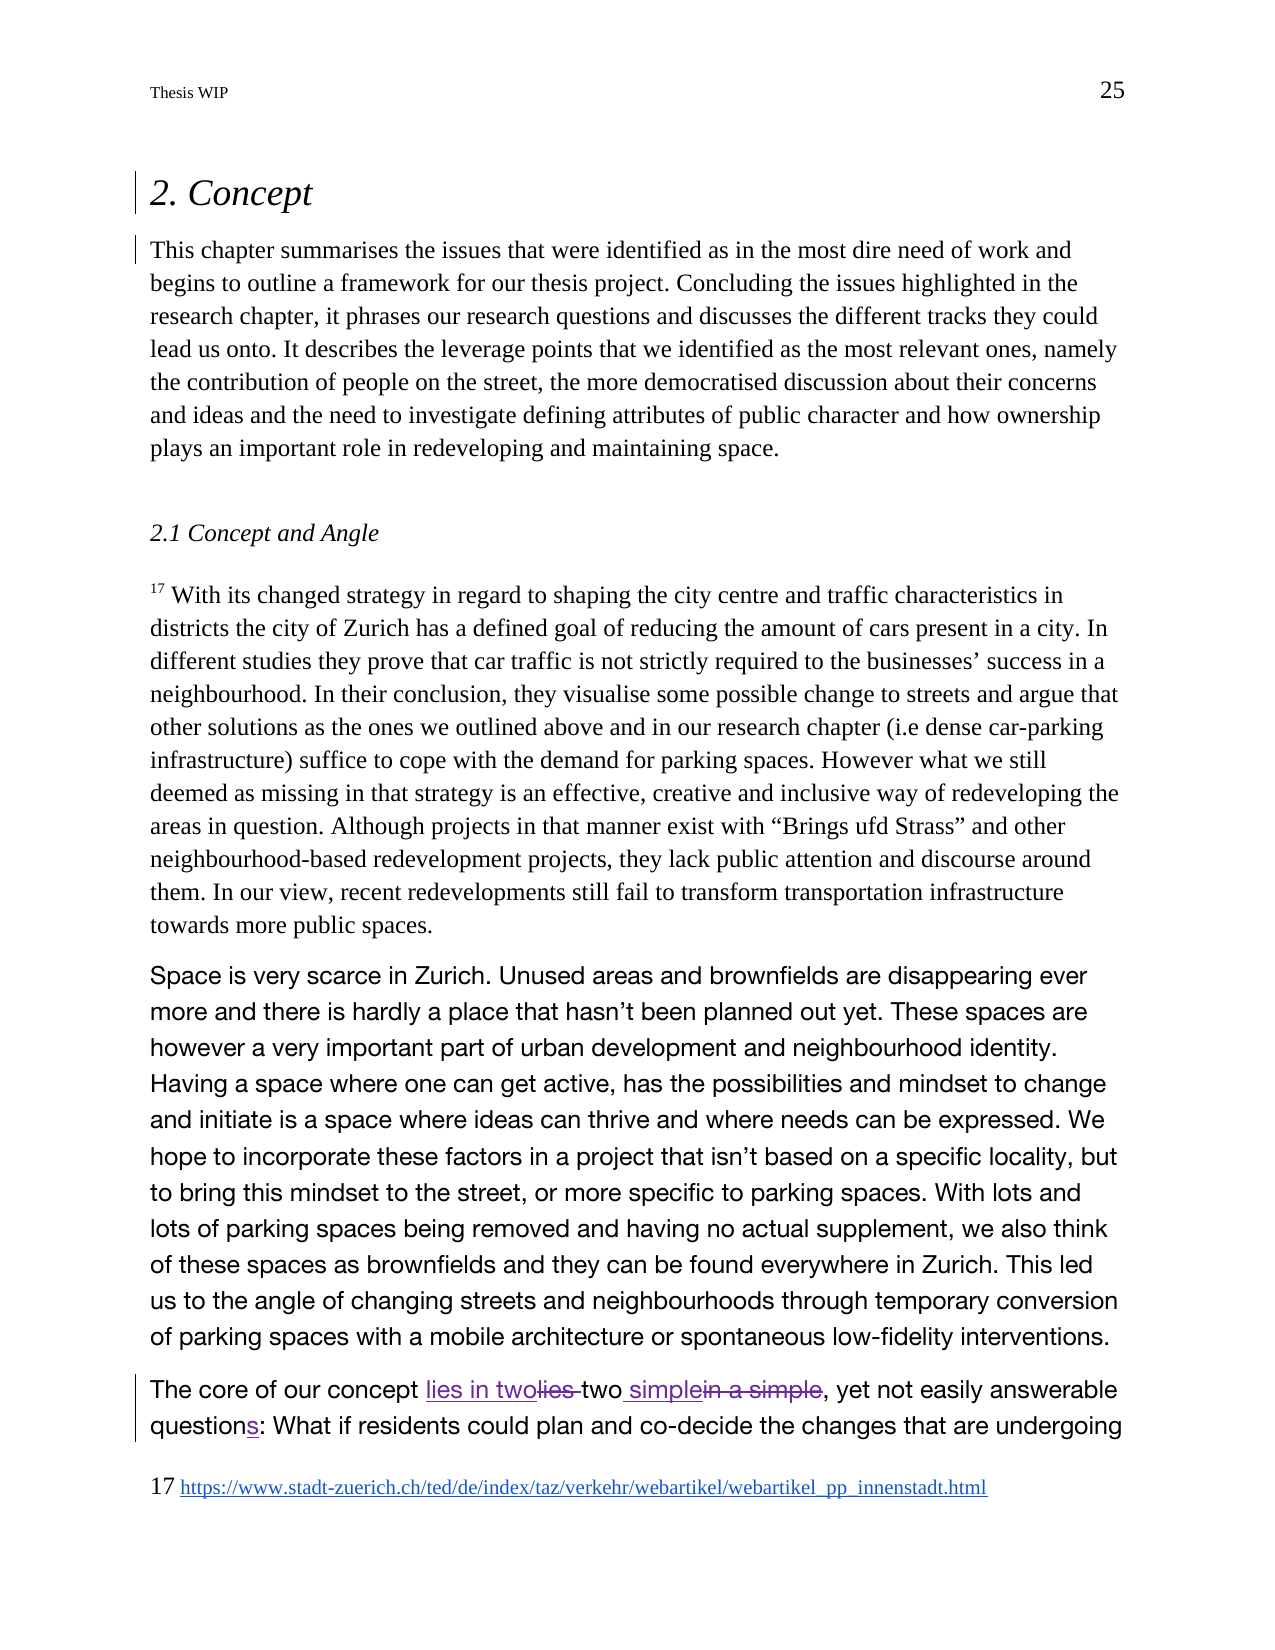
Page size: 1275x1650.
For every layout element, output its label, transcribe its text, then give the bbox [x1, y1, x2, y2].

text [150, 1374, 1125, 1442]
text This chapter summarises the issues that were identified as in the most dire need of work and begins to outline a framework for our thesis project. Concluding the issues highlighted in the research chapter, it phrases our research questions and discusses the different tracks they could lead us onto. It describes the leverage points that we identified as the most relevant ones, namely the contribution of people on the street, the more democratised discussion about their concerns and ideas and the need to investigate defining attributes of public character and how ownership plays an important role in redeveloping and maintaining space. [150, 235, 1125, 462]
subtitle 2. Concept [150, 171, 1125, 214]
text Space is very scarce in Zurich. Unused areas and brownfields are disappearing ever more and there is hardly a place that hasn’t been planned out yet. These spaces are however a very important part of urban development and neighbourhood identity. Having a space where one can get active, has the possibilities and mindset to change and initiate is a space where ideas can thrive and where needs can be expressed. We hope to incorporate these factors in a project that isn’t based on a specific locality, but to bring this mindset to the street, or more specific to parking spaces. With lots and lots of parking spaces being removed and having no actual supplement, we also think of these spaces as brownfields and they can be found everywhere in Zurich. This led us to the angle of changing streets and neighbourhoods through temporary conversion of parking spaces with a mobile architecture or spontaneous low-fidelity interventions. [150, 960, 1125, 1353]
text With its changed strategy in regard to shaping the city centre and traffic characteristics in districts the city of Zurich has a defined goal of reducing the amount of cars present in a city. In different studies they prove that car traffic is not strictly required to the businesses’ success in a neighbourhood. In their conclusion, they visualise some possible change to streets and argue that other solutions as the ones we outlined above and in our research chapter (i.e dense car-parking infrastructure) suffice to cope with the demand for parking spaces. However what we still deemed as missing in that strategy is an effective, creative and inclusive way of redeveloping the areas in question. Although projects in that manner exist with “Brings ufd Strass” and other neighbourhood-based redevelopment projects, they lack public attention and discourse around them. In our view, recent redevelopments still fail to transform transportation infrastructure towards more public spaces. [150, 580, 1125, 939]
subtitle 2.1 Concept and Angle [150, 518, 1129, 547]
